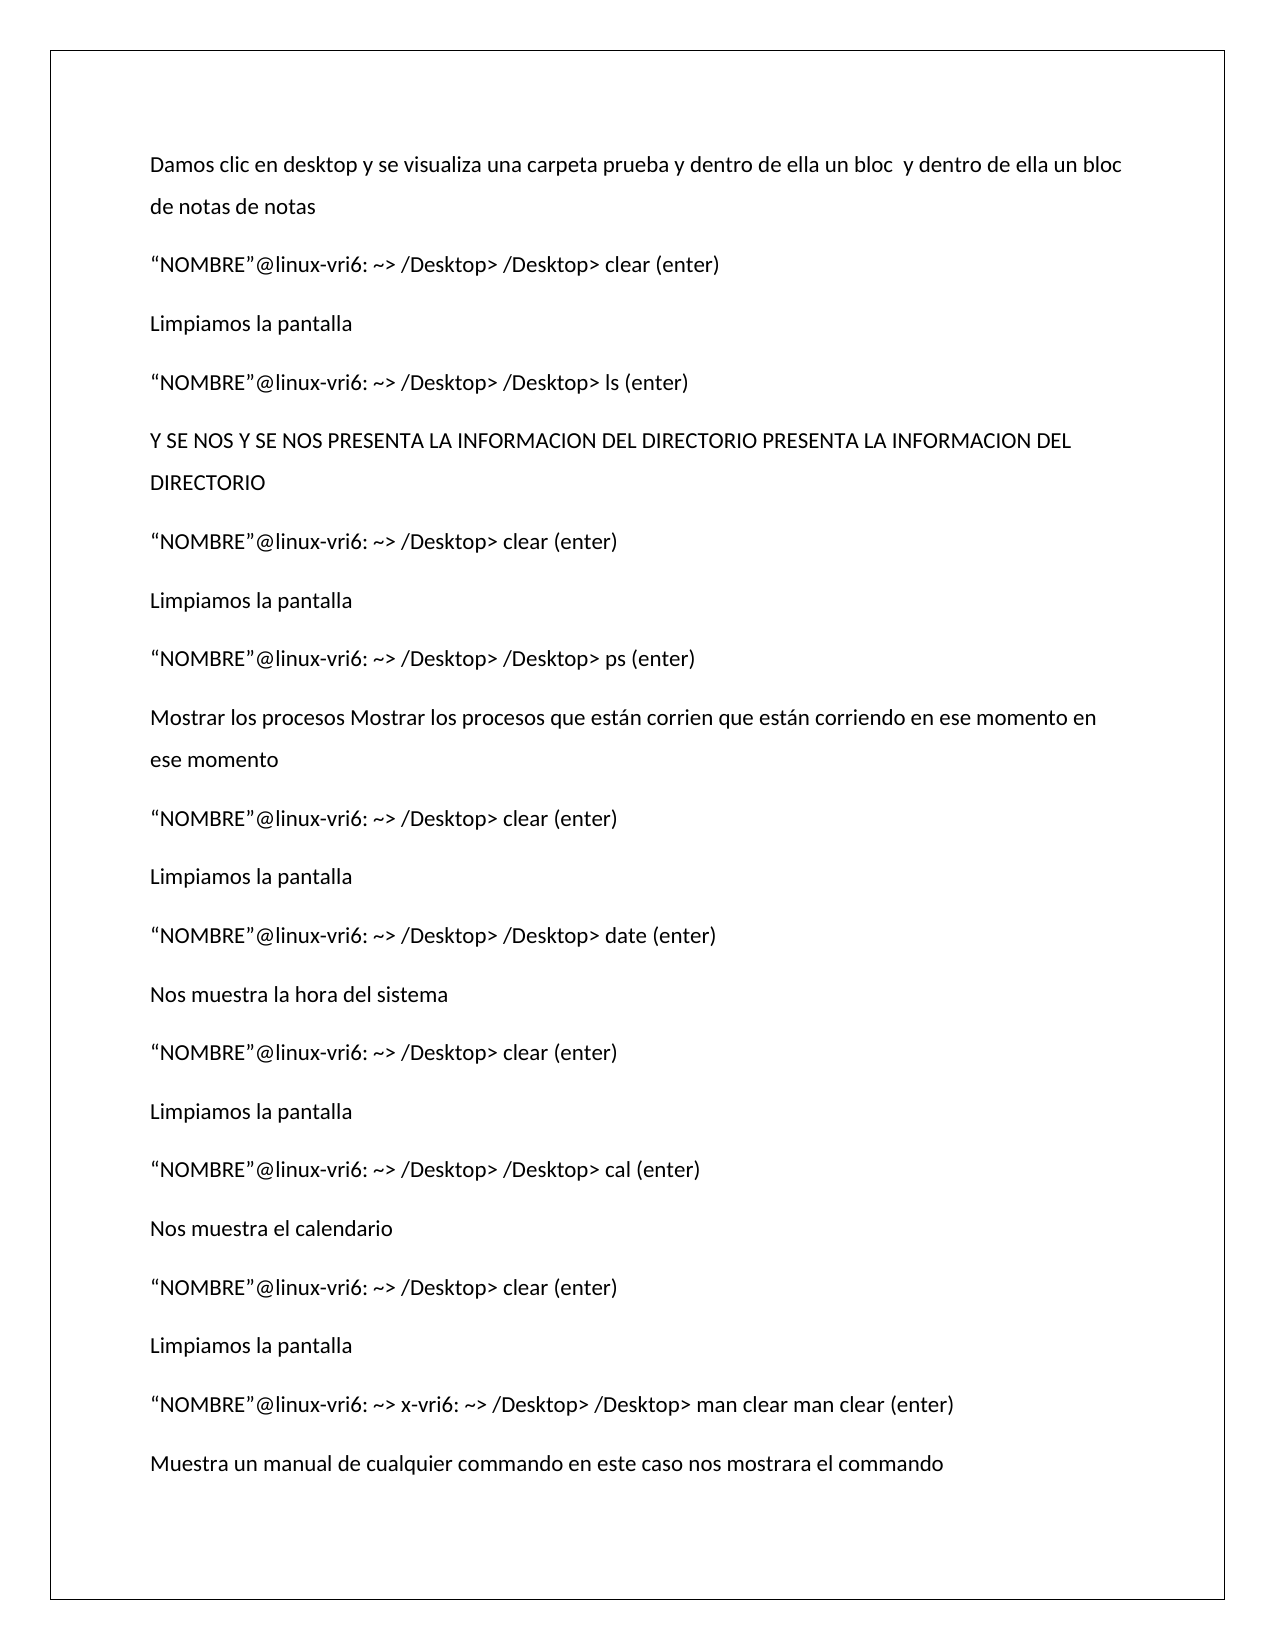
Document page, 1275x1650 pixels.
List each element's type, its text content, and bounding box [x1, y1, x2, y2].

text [150, 251, 1125, 279]
text Limpiamos la pantalla [150, 1332, 1125, 1359]
text Nos muestra la hora del sistema [150, 980, 1125, 1008]
text “NOMBRE”@linux-vri6: ~> /Desktop> clear (enter) [150, 527, 1125, 555]
text Limpiamos la pantalla [150, 862, 1125, 890]
text “NOMBRE”@linux-vri6: ~> /Desktop> /Desktop> ls (enter) [150, 368, 1125, 396]
text Damos clic en desktop y se visualiza una carpeta prueba y dentro de ella un bloc y dentro de ella un bloc de notas de notas [150, 150, 1125, 220]
text Limpiamos la pantalla [150, 586, 1125, 614]
text “NOMBRE”@linux-vri6: ~> /Desktop> /Desktop> date (enter) [150, 921, 1125, 949]
text Limpiamos la pantalla [150, 1097, 1125, 1125]
text “NOMBRE”@linux-vri6: ~> /Desktop> /Desktop> ps (enter) [150, 644, 1125, 672]
text “NOMBRE”@linux-vri6: ~> x-vri6: ~> /Desktop> /Desktop> man clear man clear (enter) [150, 1390, 1125, 1418]
text “NOMBRE”@linux-vri6: ~> /Desktop> /Desktop> cal (enter) [150, 1156, 1125, 1184]
text “NOMBRE”@linux-vri6: ~> /Desktop> clear (enter) [150, 804, 1125, 832]
text Mostrar los procesos Mostrar los procesos que están corrien que están corriendo en ese momento en ese momento [150, 703, 1125, 773]
text “NOMBRE”@linux-vri6: ~> /Desktop> clear (enter) [150, 1038, 1125, 1066]
text Y SE NOS Y SE NOS PRESENTA LA INFORMACION DEL DIRECTORIO PRESENTA LA INFORMACION DEL DIRECTORIO [150, 427, 1125, 497]
text “NOMBRE”@linux-vri6: ~> /Desktop> clear (enter) [150, 1273, 1125, 1301]
text Limpiamos la pantalla [150, 309, 1125, 337]
text Nos muestra el calendario [150, 1214, 1125, 1242]
text Muestra un manual de cualquier commando en este caso nos mostrara el commando [150, 1449, 1125, 1477]
